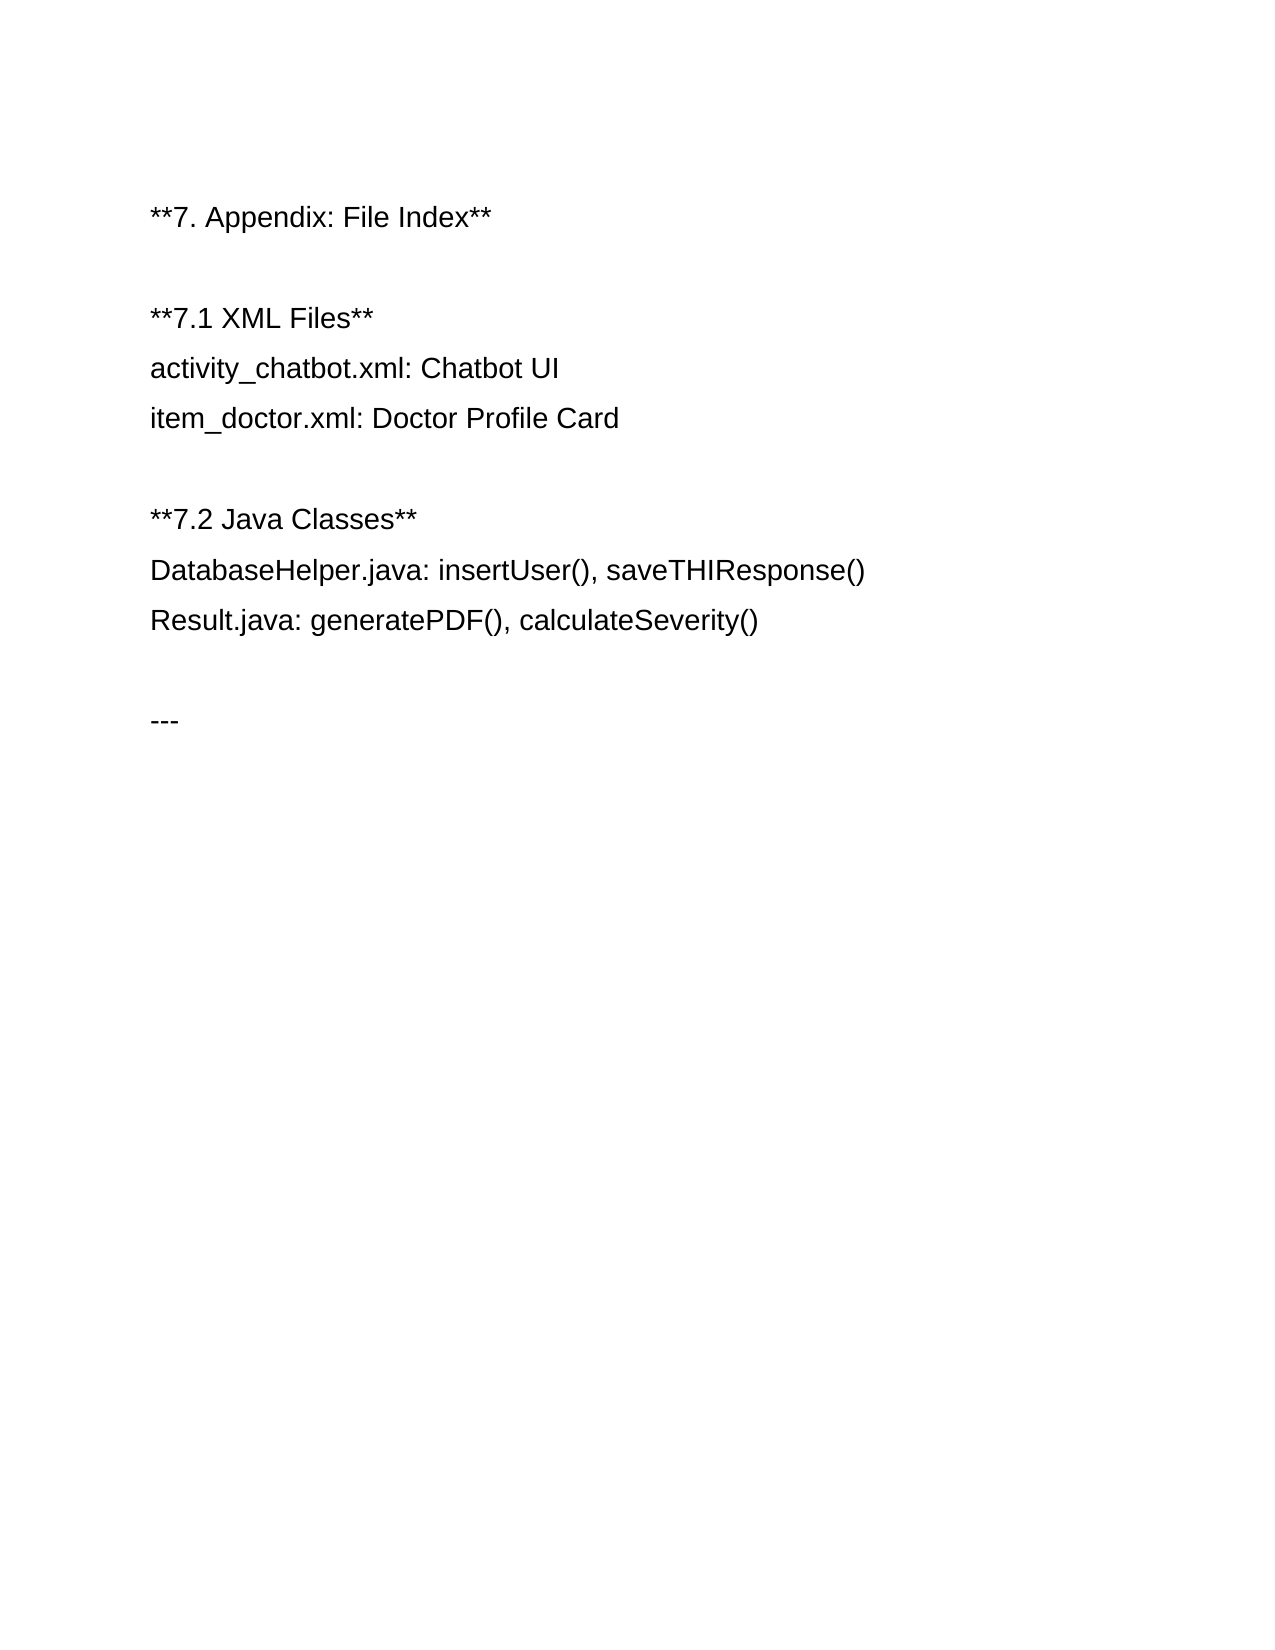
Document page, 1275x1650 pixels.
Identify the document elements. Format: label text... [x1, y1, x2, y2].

text **7.2 Java Classes** [150, 502, 1125, 536]
text **7.1 XML Files** [150, 301, 1125, 334]
text item_doctor.xml: Doctor Profile Card [150, 402, 1125, 435]
text --- [150, 703, 1125, 737]
text DatabaseHelper.java: insertUser(), saveTHIResponse() [150, 552, 1125, 586]
text **7. Appendix: File Index** [150, 200, 1125, 234]
text activity_chatbot.xml: Chatbot UI [150, 351, 1125, 385]
text Result.java: generatePDF(), calculateSeverity() [150, 603, 1125, 636]
